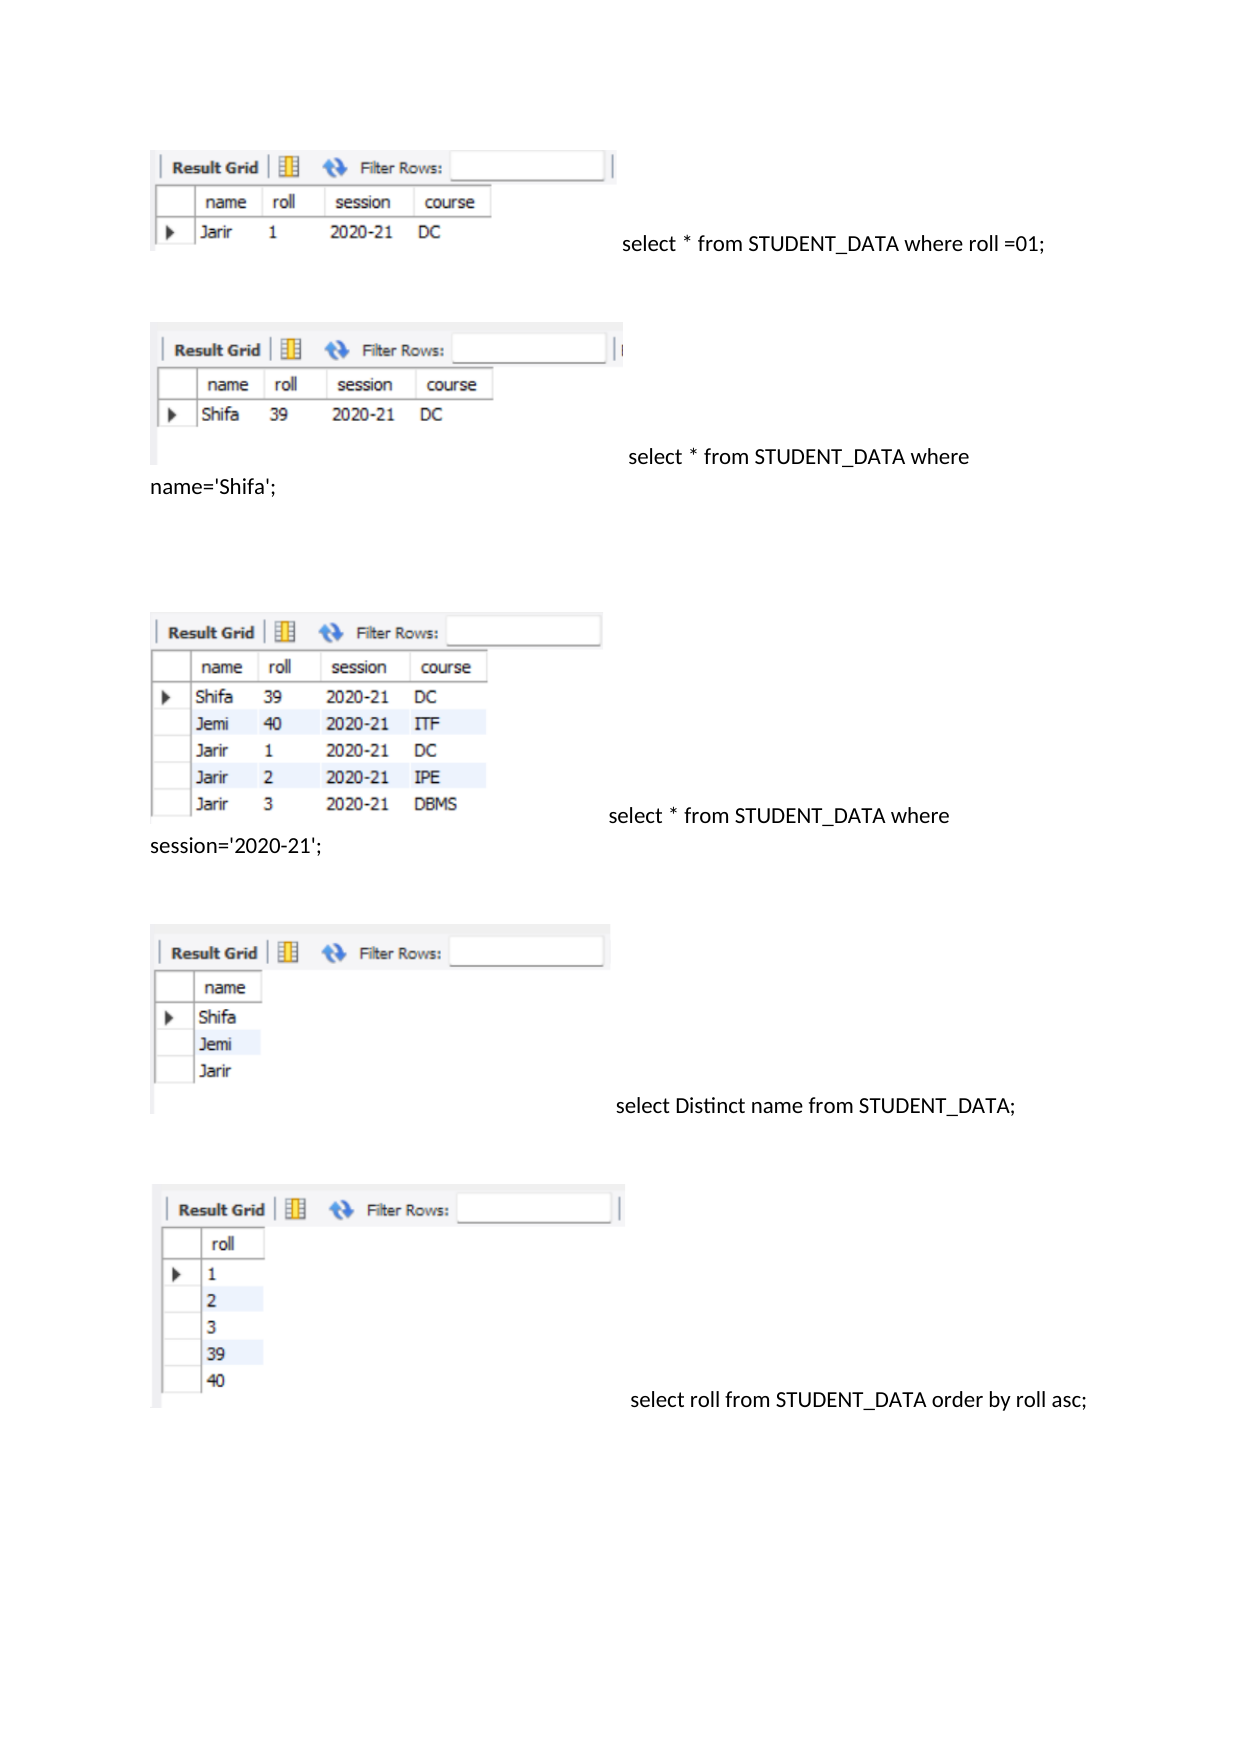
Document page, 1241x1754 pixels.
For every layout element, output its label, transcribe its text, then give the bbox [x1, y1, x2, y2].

picture [150, 1184, 625, 1408]
picture [150, 150, 617, 251]
picture [150, 612, 604, 824]
picture [150, 924, 611, 1114]
picture [150, 322, 623, 465]
